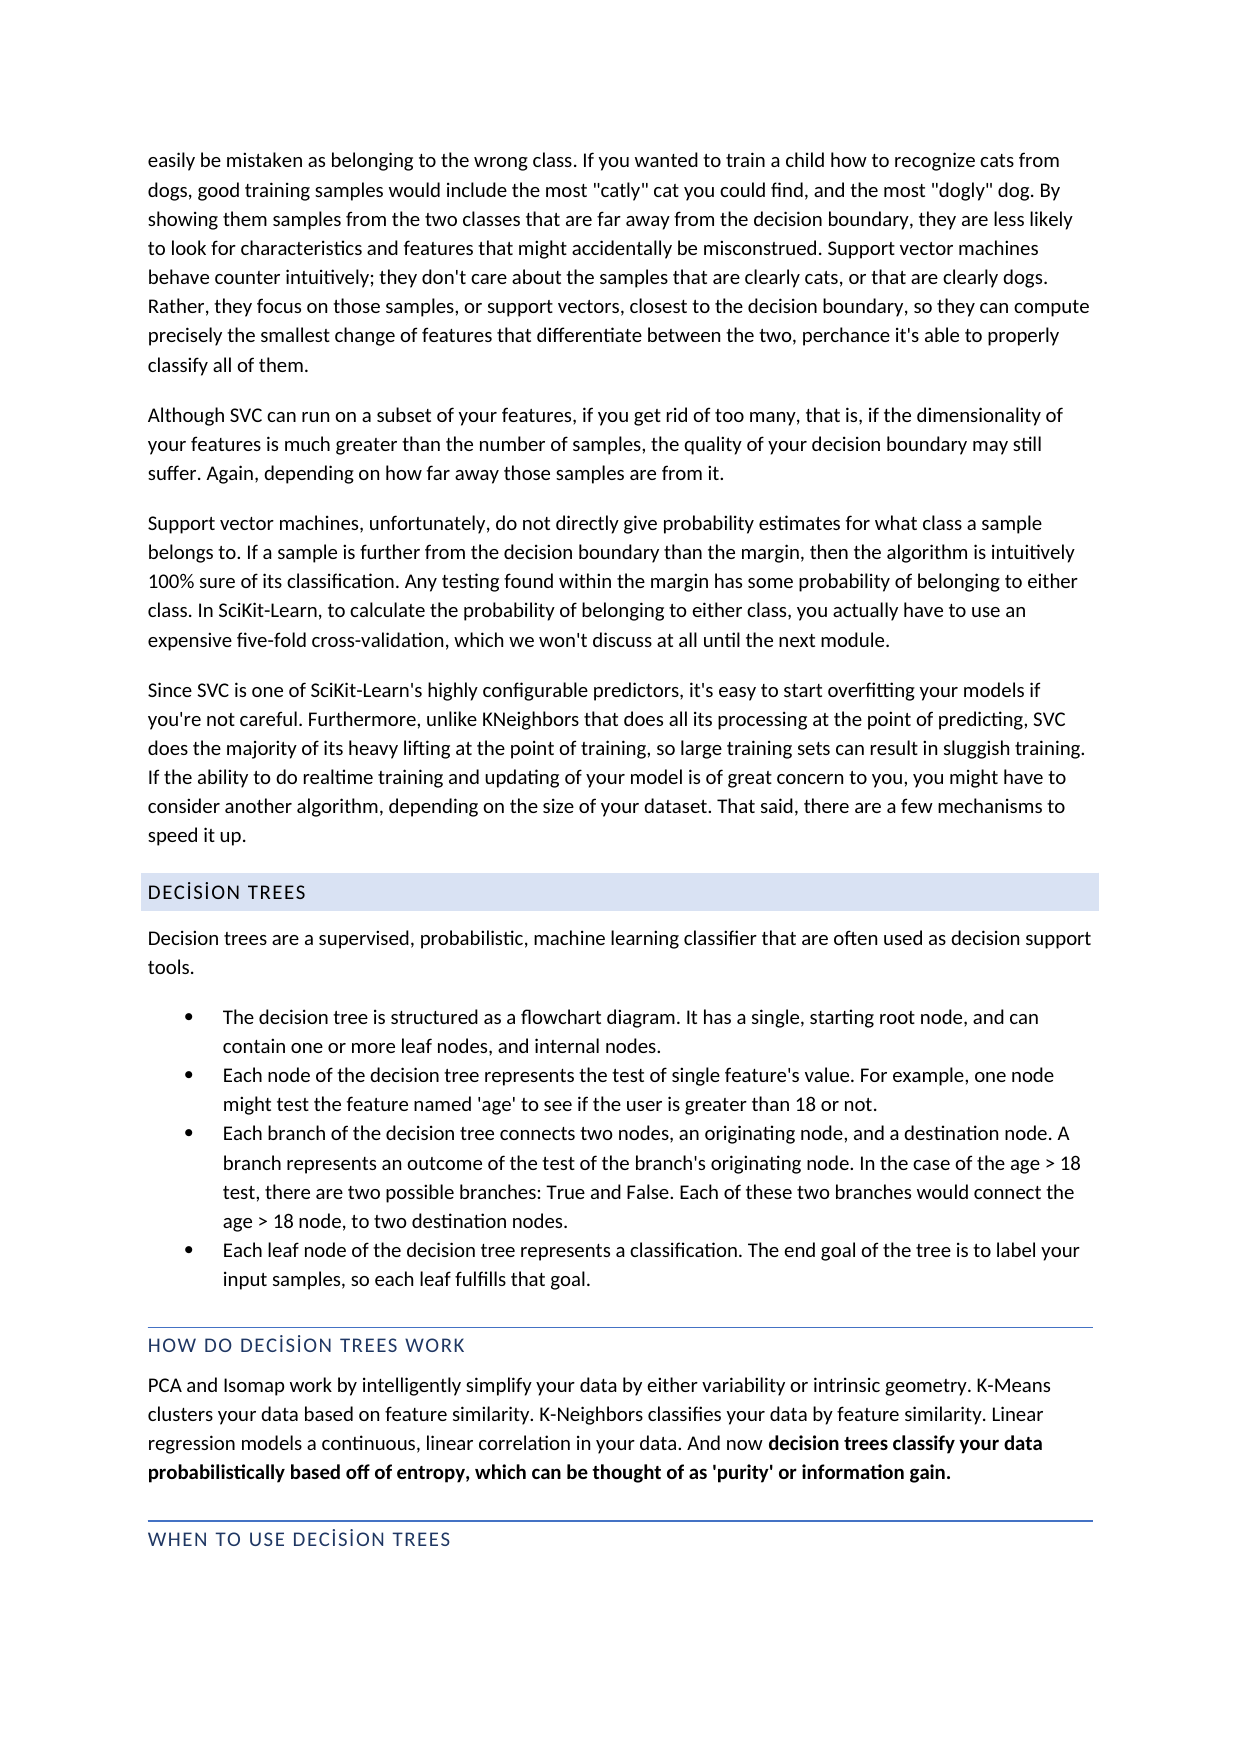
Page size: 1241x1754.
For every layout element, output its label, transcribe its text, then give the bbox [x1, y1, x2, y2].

list The decision tree is structured as a flowchart diagram. It has a single, starting root node, and can contain one or more leaf nodes, and internal nodes. [185, 1004, 1093, 1058]
text Support vector machines, unfortunately, do not directly give probability estimates for what class a sample belongs to. If a sample is further from the decision boundary than the margin, then the algorithm is intuitively 100% sure of its classification. Any testing found within the margin has some probability of belonging to either class. In SciKit-Learn, to calculate the probability of belonging to either class, you actually have to use an expensive five-fold cross-validation, which we won't discuss at all until the next module. [148, 510, 1093, 652]
text Although SVC can run on a subset of your features, if you get rid of too many, that is, if the dimensionality of your features is much greater than the number of samples, the quality of your decision boundary may still suffer. Again, depending on how far away those samples are from it. [148, 402, 1093, 486]
list Each node of the decision tree represents the test of single feature's value. For example, one node might test the feature named 'age' to see if the user is greater than 18 or not. [185, 1062, 1093, 1117]
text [148, 148, 1093, 377]
text PCA and Isomap work by intelligently simplify your data by either variability or intrinsic geometry. K-Means clusters your data based on feature similarity. K-Neighbors classifies your data by feature similarity. Linear regression models a continuous, linear correlation in your data. And now decision trees classify your data probabilistically based off of entropy, which can be thought of as 'purity' or information gain. [148, 1372, 1093, 1485]
subtitle How Do Decision Trees Work [148, 1328, 1093, 1358]
subtitle Decision Trees [148, 879, 1093, 904]
list Each branch of the decision tree connects two nodes, an originating node, and a destination node. A branch represents an outcome of the test of the branch's originating node. In the case of the age > 18 test, there are two possible branches: True and False. Each of these two branches would connect the age > 18 node, to two destination nodes. [185, 1121, 1093, 1233]
list Each leaf node of the decision tree represents a classification. The end goal of the tree is to label your input samples, so each leaf fulfills that goal. [185, 1237, 1093, 1292]
text Since SVC is one of SciKit-Learn's highly configurable predictors, it's easy to start overfitting your models if you're not careful. Furthermore, unlike KNeighbors that does all its processing at the point of predicting, SVC does the majority of its heavy lifting at the point of training, so large training sets can result in sluggish training. If the ability to do realtime training and updating of your model is of great concern to you, you might have to consider another algorithm, depending on the size of your dataset. That said, there are a few mechanisms to speed it up. [148, 677, 1093, 848]
text Decision trees are a supervised, probabilistic, machine learning classifier that are often used as decision support tools. [148, 925, 1093, 979]
subtitle When to Use Decision Trees [148, 1522, 1093, 1551]
